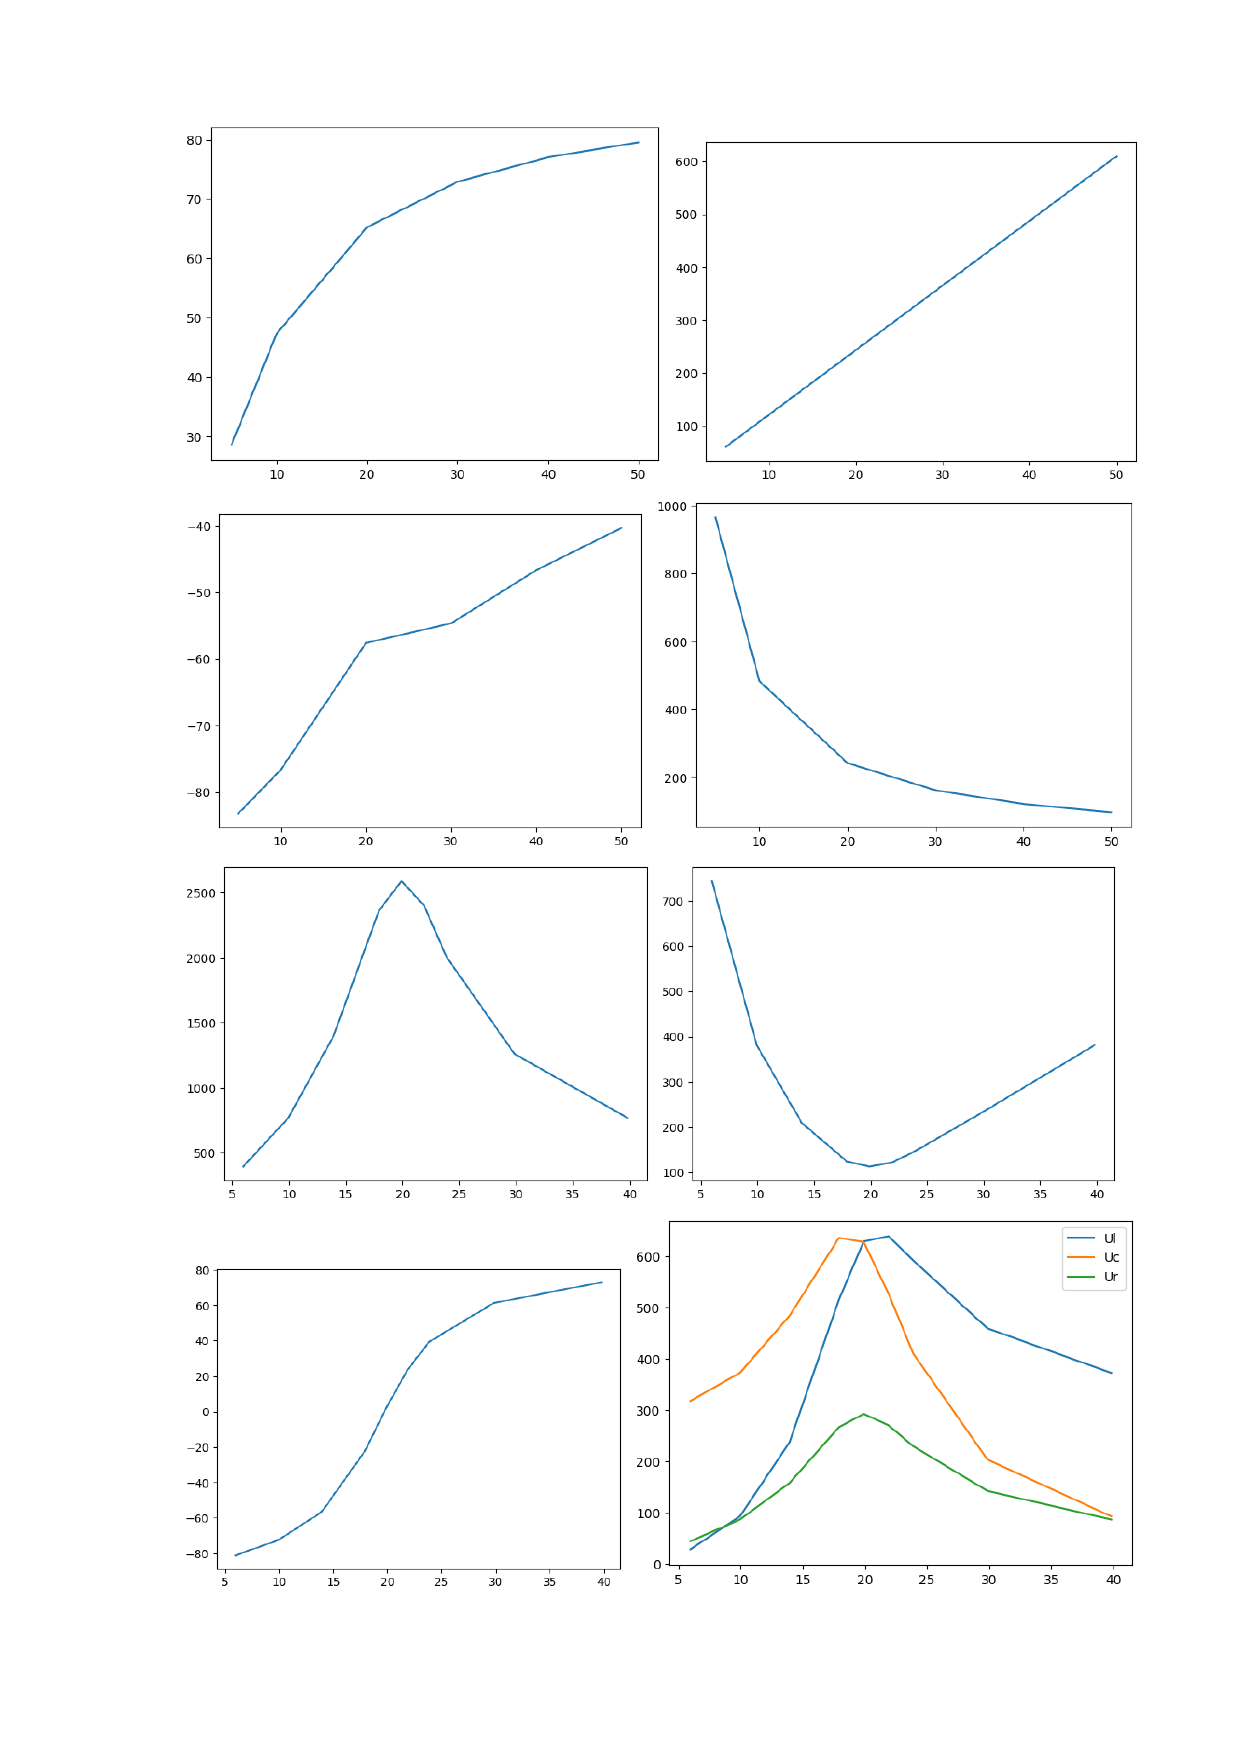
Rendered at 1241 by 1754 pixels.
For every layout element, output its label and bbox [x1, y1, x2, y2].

picture [177, 118, 1144, 490]
picture [177, 858, 1122, 1209]
picture [177, 492, 1139, 856]
picture [177, 1211, 1141, 1596]
